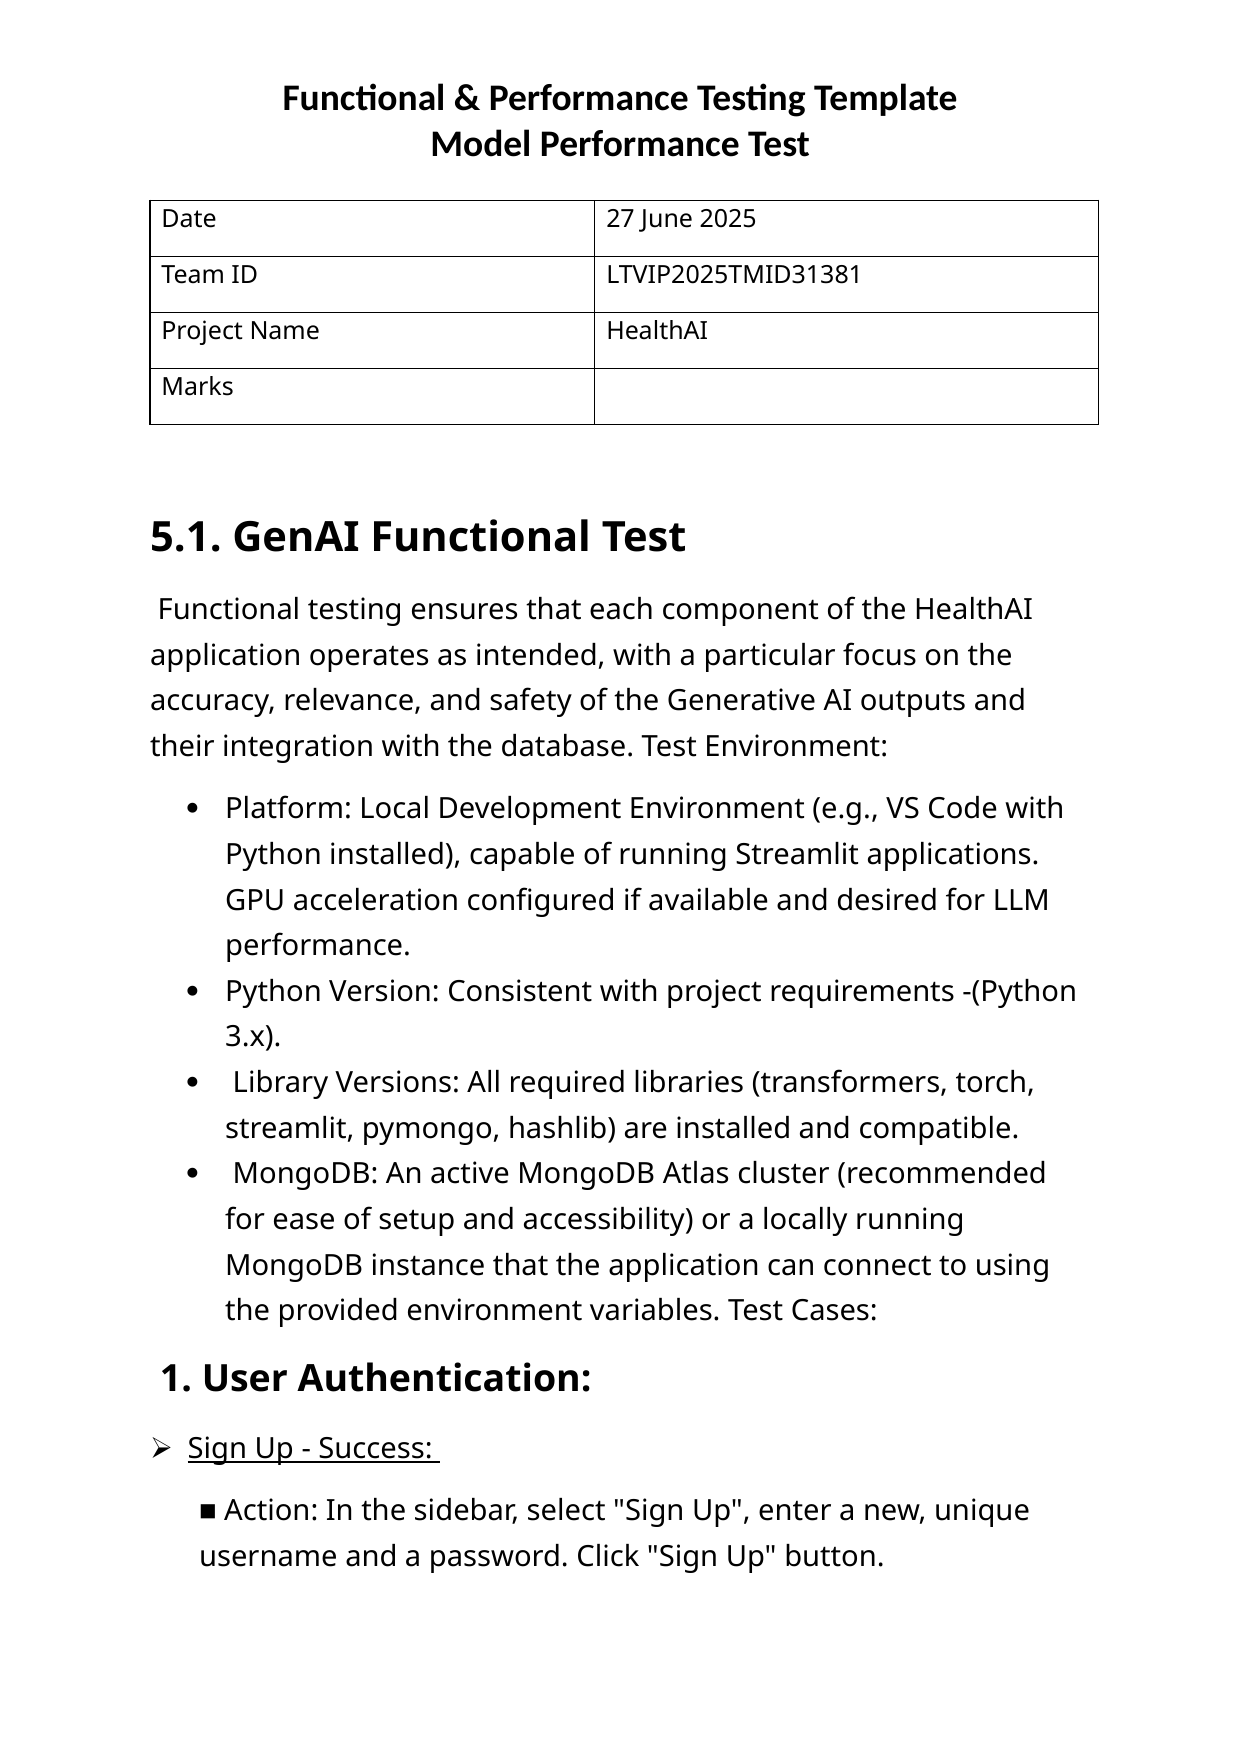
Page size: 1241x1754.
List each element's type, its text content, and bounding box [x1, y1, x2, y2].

text 1. User Authentication: [150, 1352, 1090, 1403]
list MongoDB: An active MongoDB Atlas cluster (recommended for ease of setup and accessibility) or a locally running MongoDB instance that the application can connect to using the provided environment variables. Test Cases: [187, 1153, 1090, 1329]
table_cell Marks [151, 369, 594, 424]
list Library Versions: All required libraries (transformers, torch, streamlit, pymongo, hashlib) are installed and compatible. [187, 1061, 1090, 1147]
table_header 27 June 2025 [595, 201, 1098, 256]
table_cell Team ID [151, 257, 594, 312]
text Functional testing ensures that each component of the HealthAI application operates as intended, with a particular focus on the accuracy, relevance, and safety of the Generative AI outputs and their integration with the database. Test Environment: [150, 588, 1090, 765]
table_cell [595, 369, 1098, 424]
table_header Date [151, 201, 594, 256]
list Sign Up - Success: [150, 1427, 1090, 1467]
list Platform: Local Development Environment (e.g., VS Code with Python installed), capable of running Streamlit applications. GPU acceleration configured if available and desired for LLM performance. [187, 788, 1090, 964]
text 5.1. GenAI Functional Test [150, 507, 1090, 563]
text ■ Action: In the sidebar, select "Sign Up", enter a new, unique username and a password. Click "Sign Up" button. [199, 1489, 1090, 1575]
table_cell LTVIP2025TMID31381 [595, 257, 1098, 312]
list Python Version: Consistent with project requirements -(Python 3.x). [187, 970, 1090, 1055]
table_cell HealthAI [595, 313, 1098, 368]
table_cell Project Name [151, 313, 594, 368]
